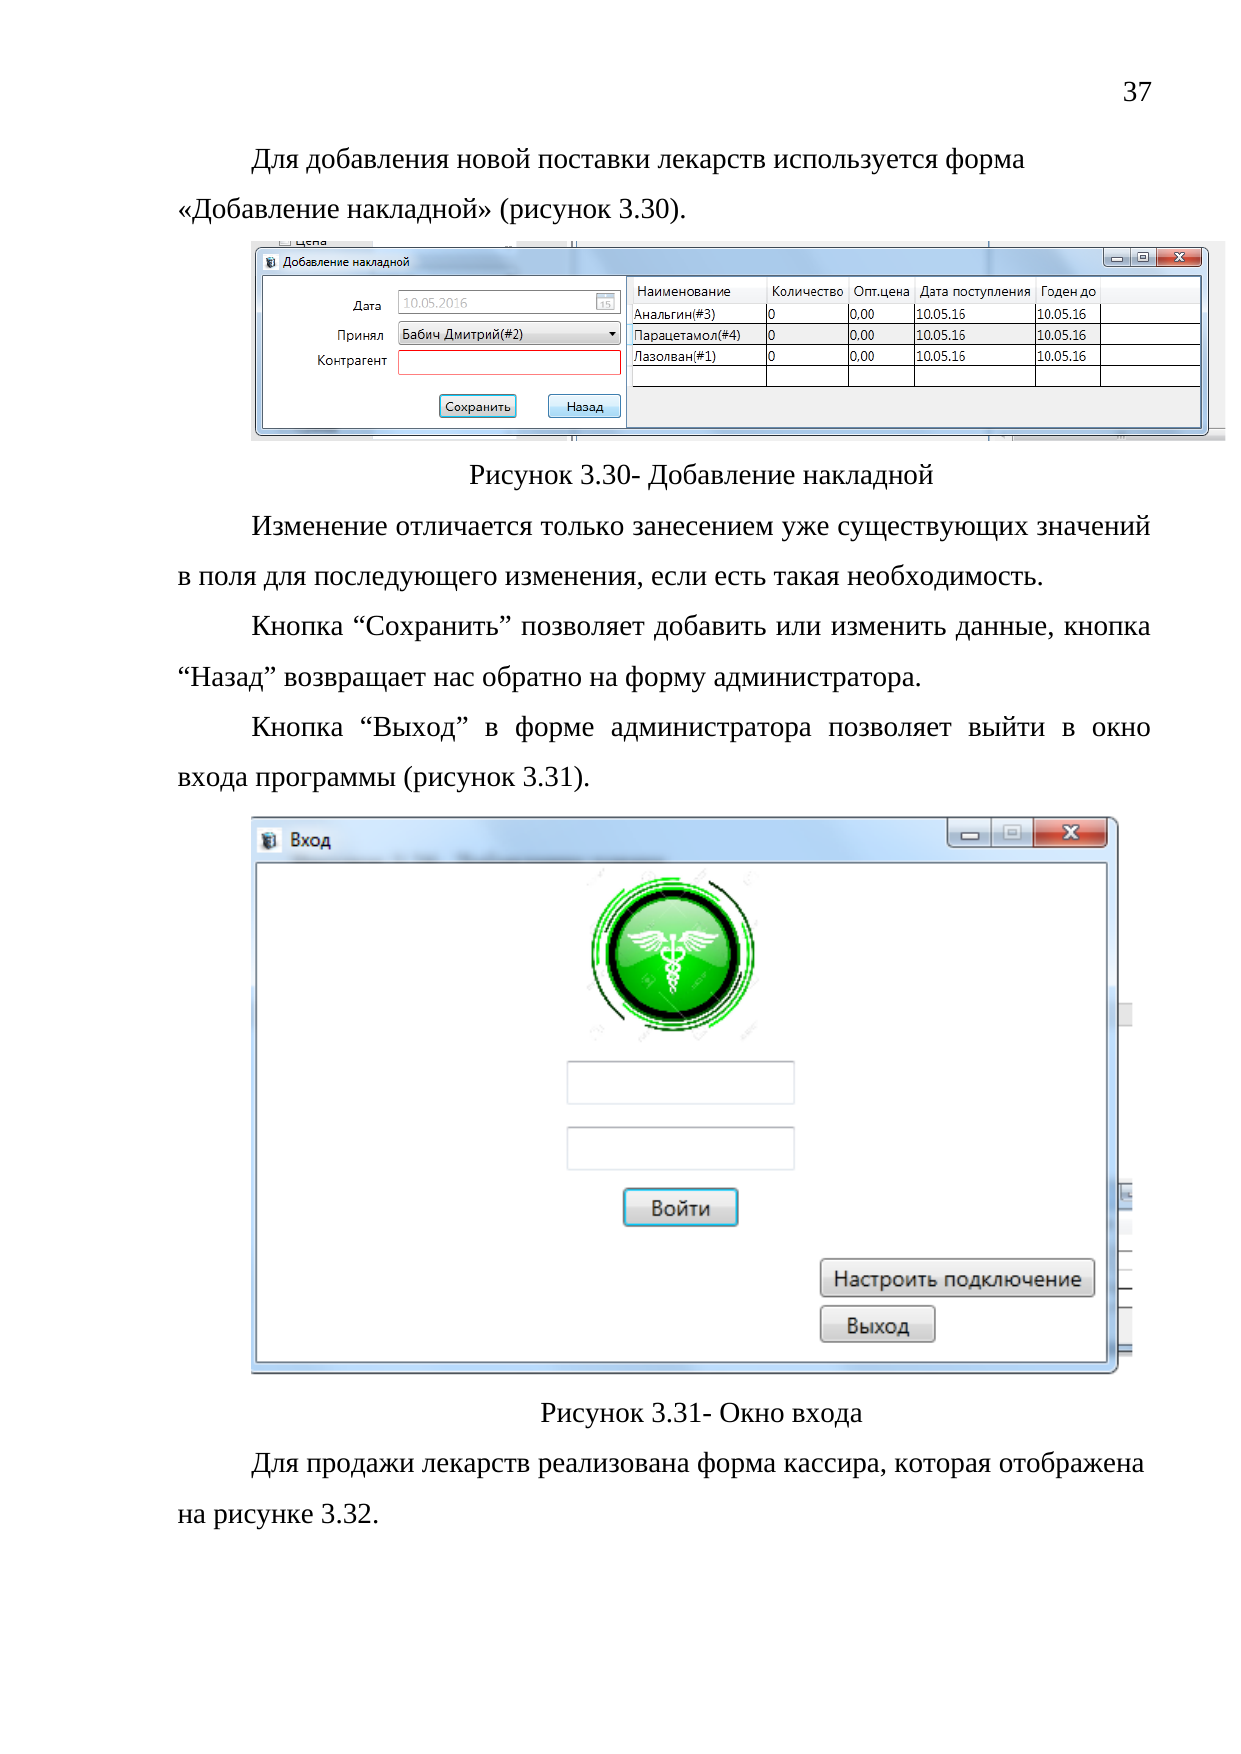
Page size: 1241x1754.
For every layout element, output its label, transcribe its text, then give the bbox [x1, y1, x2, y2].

text Кнопка “Выход” в форме администратора позволяет выйти в окно входа программы (рисунок 3.31). [177, 709, 1152, 793]
text Для продажи лекарств реализована форма кассира, которая отображена на рисунке 3.32. [177, 1445, 1152, 1529]
text Для добавления новой поставки лекарств используется форма «Добавление накладной» (рисунок 3.30). [177, 141, 1152, 225]
picture [251, 809, 1133, 1379]
picture [251, 241, 1226, 441]
text Изменение отличается только занесением уже существующих значений в поля для последующего изменения, если есть такая необходимость. [177, 508, 1152, 592]
text Кнопка “Сохранить” позволяет добавить или изменить данные, кнопка “Назад” возвращает нас обратно на форму администратора. [177, 608, 1152, 692]
text Рисунок 3.30- Добавление накладной [177, 457, 1152, 491]
text Рисунок 3.31- Окно входа [177, 1395, 1152, 1429]
